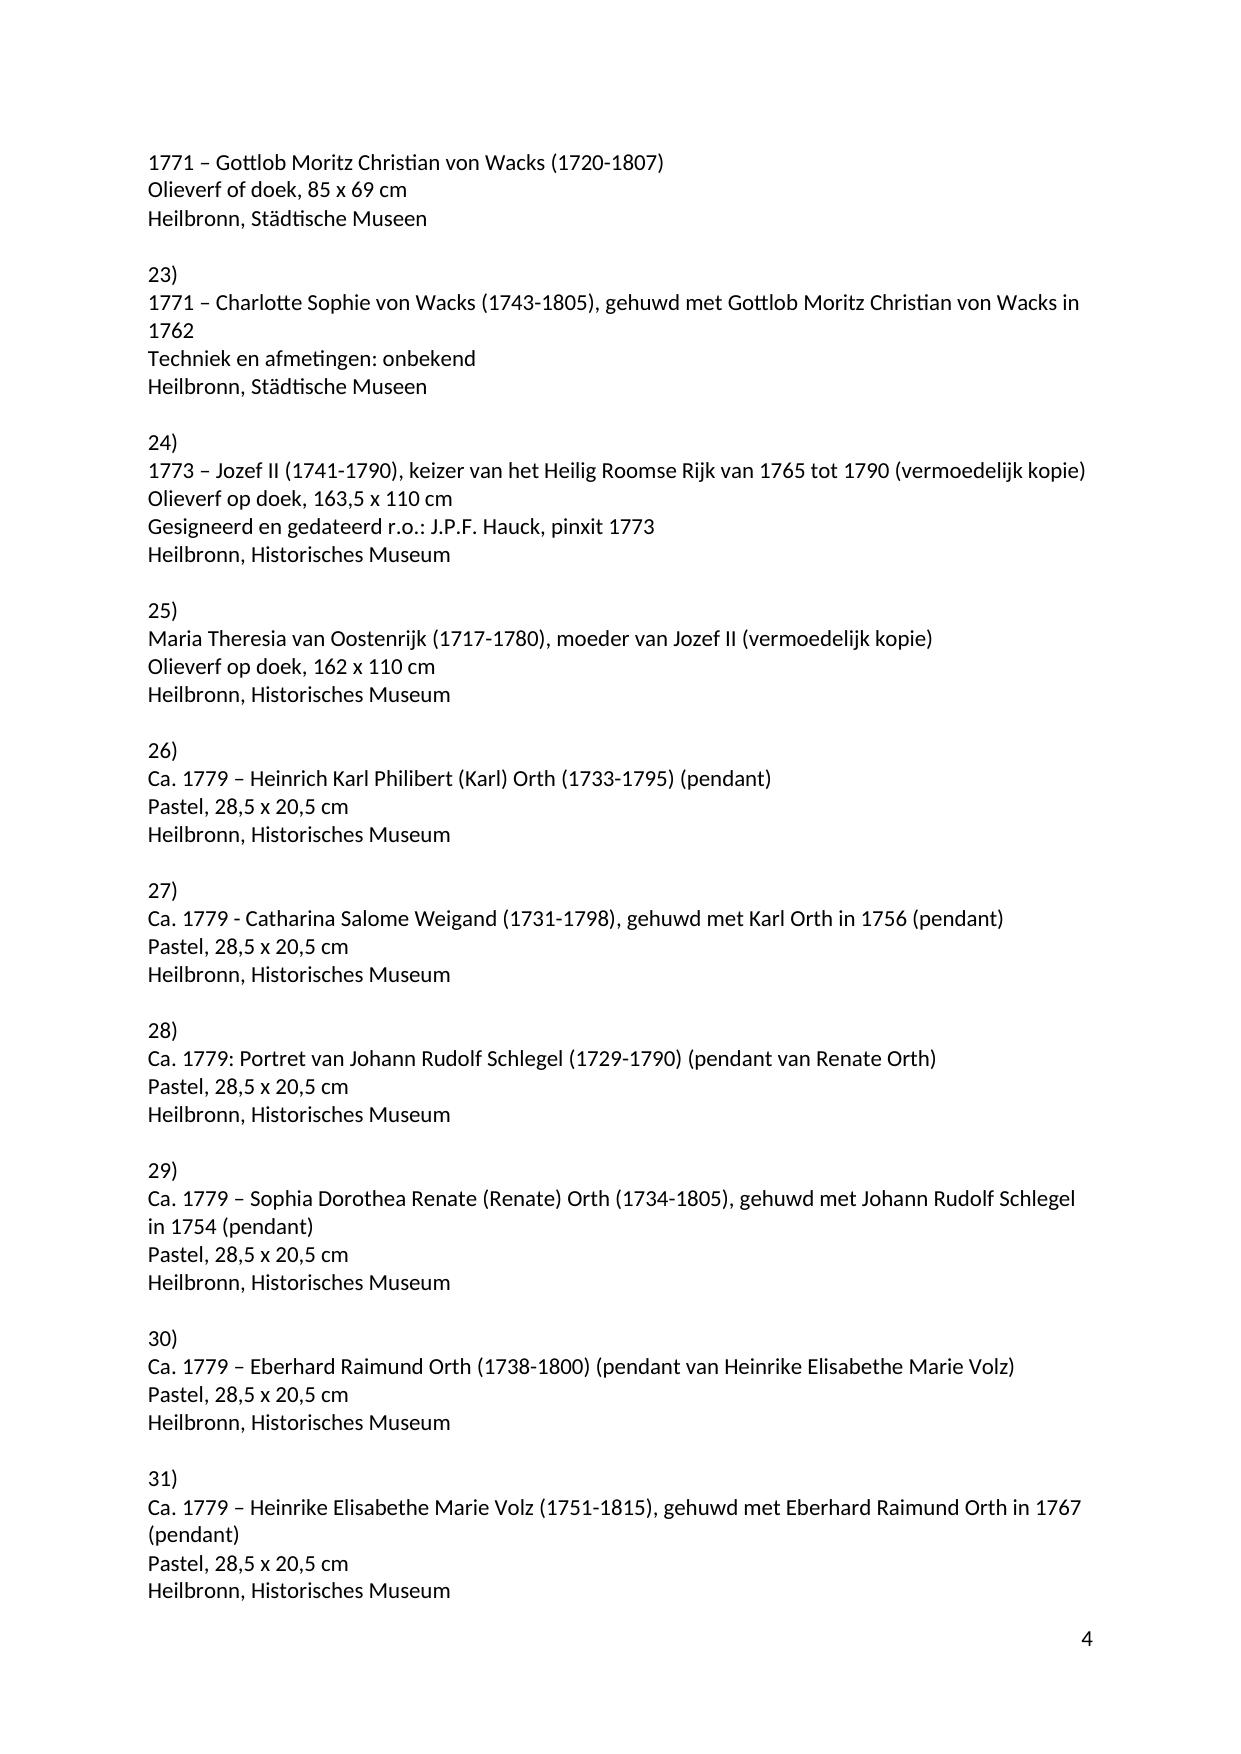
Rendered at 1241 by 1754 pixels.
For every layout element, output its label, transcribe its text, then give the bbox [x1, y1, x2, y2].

text 31) [148, 1464, 1093, 1493]
text Pastel, 28,5 x 20,5 cm [148, 932, 1093, 960]
text Heilbronn, Historisches Museum [148, 1577, 1093, 1605]
text Pastel, 28,5 x 20,5 cm [148, 1072, 1093, 1100]
text 27) [148, 876, 1093, 904]
text Heilbronn, Städtische Museen [148, 372, 1093, 400]
text 23) [148, 260, 1093, 288]
text 1773 – Jozef II (1741-1790), keizer van het Heilig Roomse Rijk van 1765 tot 1790 (vermoedelijk kopie) [148, 456, 1093, 484]
text 28) [148, 1016, 1093, 1044]
text 25) [148, 596, 1093, 624]
text Techniek en afmetingen: onbekend [148, 344, 1093, 372]
text Heilbronn, Historisches Museum [148, 540, 1093, 568]
text Ca. 1779 – Heinrich Karl Philibert (Karl) Orth (1733-1795) (pendant) [148, 764, 1093, 792]
text Olieverf of doek, 85 x 69 cm [148, 176, 1093, 204]
text 1771 – Charlotte Sophie von Wacks (1743-1805), gehuwd met Gottlob Moritz Christian von Wacks in 1762 [148, 288, 1093, 344]
text Ca. 1779 – Eberhard Raimund Orth (1738-1800) (pendant van Heinrike Elisabethe Marie Volz) [148, 1352, 1093, 1381]
text Ca. 1779 - Catharina Salome Weigand (1731-1798), gehuwd met Karl Orth in 1756 (pendant) [148, 904, 1093, 932]
text Pastel, 28,5 x 20,5 cm [148, 1549, 1093, 1577]
text Heilbronn, Historisches Museum [148, 960, 1093, 988]
text 30) [148, 1324, 1093, 1352]
text Heilbronn, Historisches Museum [148, 820, 1093, 848]
text Heilbronn, Städtische Museen [148, 204, 1093, 232]
text Maria Theresia van Oostenrijk (1717-1780), moeder van Jozef II (vermoedelijk kopie) [148, 624, 1093, 652]
text Ca. 1779 – Heinrike Elisabethe Marie Volz (1751-1815), gehuwd met Eberhard Raimund Orth in 1767 (pendant) [148, 1493, 1093, 1549]
text 26) [148, 736, 1093, 764]
text Ca. 1779: Portret van Johann Rudolf Schlegel (1729-1790) (pendant van Renate Orth) [148, 1044, 1093, 1072]
text 29) [148, 1156, 1093, 1184]
text Pastel, 28,5 x 20,5 cm [148, 1381, 1093, 1408]
text Heilbronn, Historisches Museum [148, 680, 1093, 708]
text Olieverf op doek, 162 x 110 cm [148, 652, 1093, 680]
text 24) [148, 428, 1093, 456]
text Heilbronn, Historisches Museum [148, 1408, 1093, 1437]
text Pastel, 28,5 x 20,5 cm [148, 1240, 1093, 1268]
text Heilbronn, Historisches Museum [148, 1100, 1093, 1128]
text 1771 – Gottlob Moritz Christian von Wacks (1720-1807) [148, 148, 1093, 176]
text Gesigneerd en gedateerd r.o.: J.P.F. Hauck, pinxit 1773 [148, 512, 1093, 540]
text Pastel, 28,5 x 20,5 cm [148, 792, 1093, 820]
text Heilbronn, Historisches Museum [148, 1268, 1093, 1296]
text Ca. 1779 – Sophia Dorothea Renate (Renate) Orth (1734-1805), gehuwd met Johann Rudolf Schlegel in 1754 (pendant) [148, 1184, 1093, 1240]
text Olieverf op doek, 163,5 x 110 cm [148, 484, 1093, 512]
